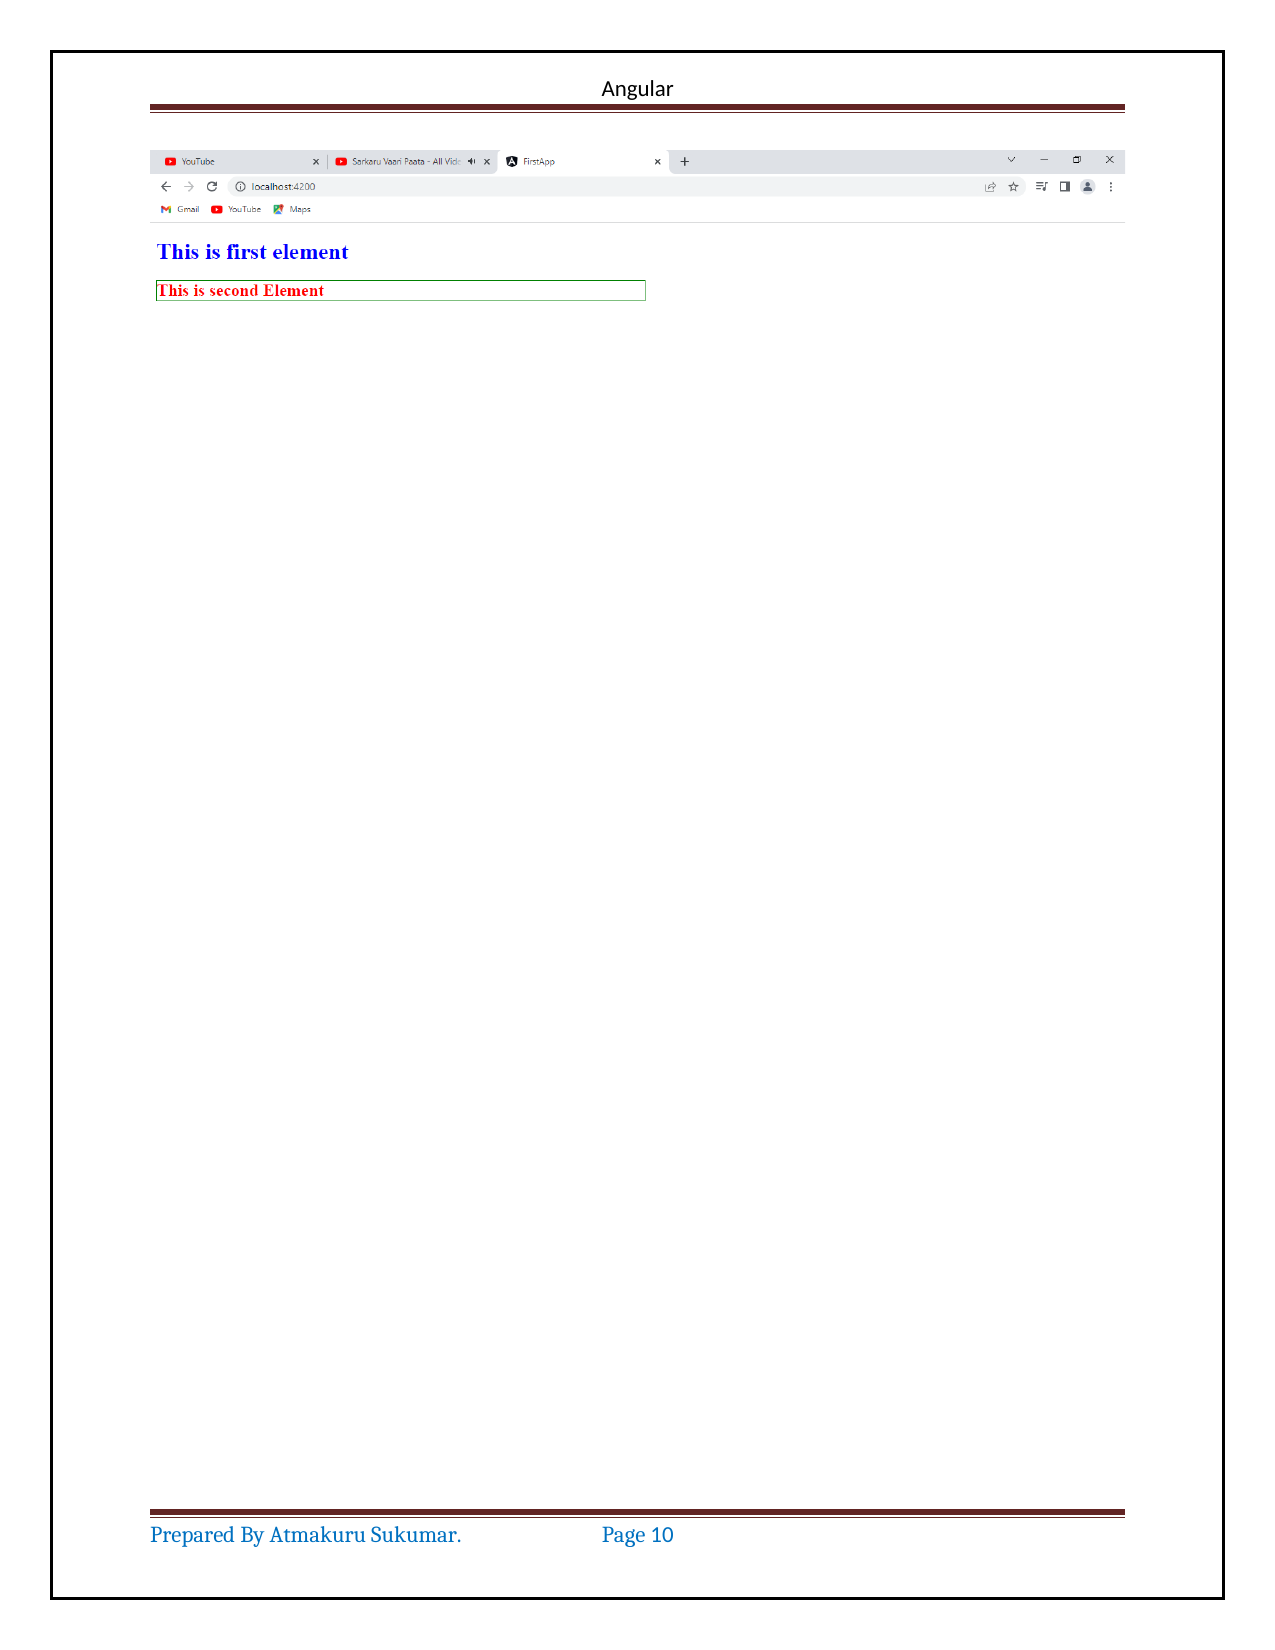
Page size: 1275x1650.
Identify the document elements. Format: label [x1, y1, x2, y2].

picture [150, 150, 1125, 670]
